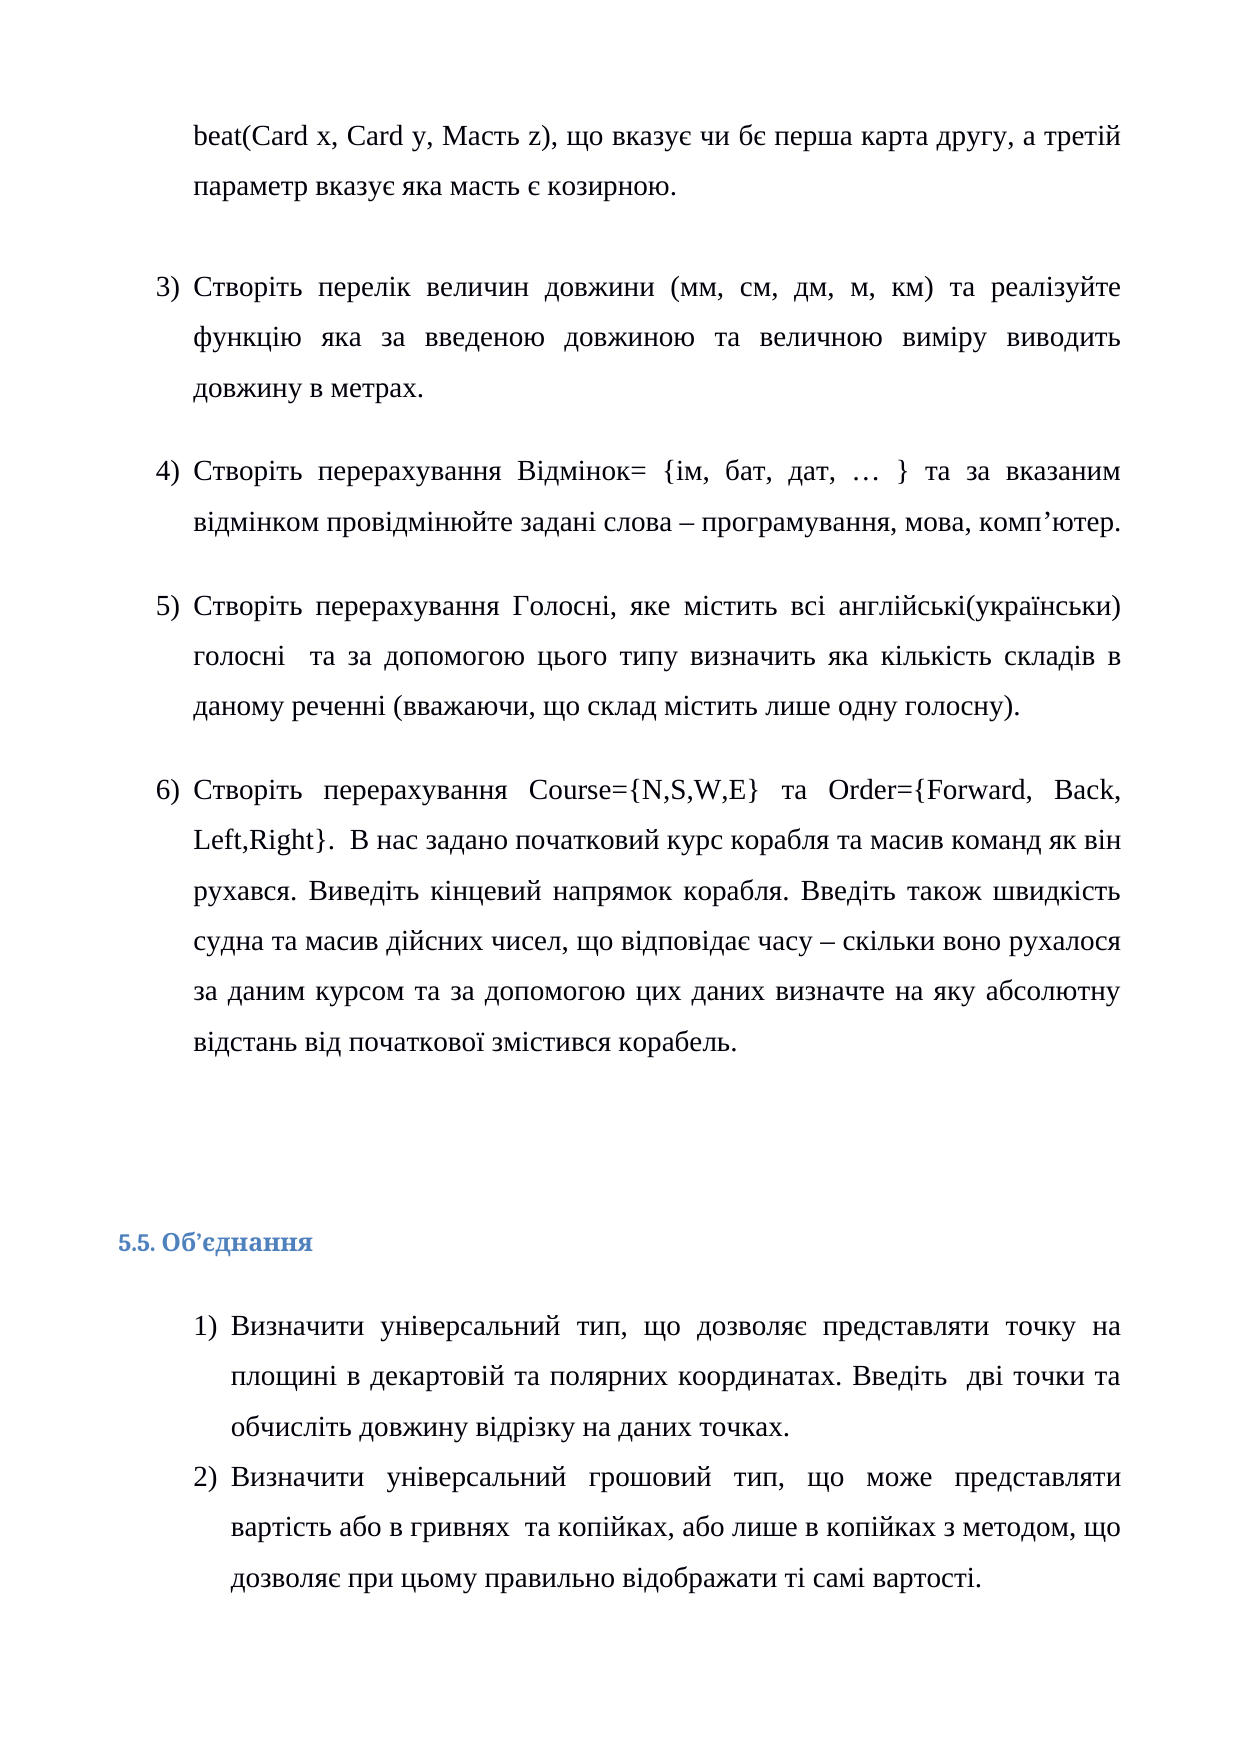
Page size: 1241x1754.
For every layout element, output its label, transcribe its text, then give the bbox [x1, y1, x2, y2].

subtitle 5.5. Об’єднання [118, 1229, 1122, 1258]
list Створіть перерахування Голосні, яке містить всі англійські(українськи) голосні та за допомогою цього типу визначить яка кількість складів в даному реченні (вважаючи, що склад містить лише одну голосну). [156, 588, 1122, 722]
list Створіть перелік величин довжини (мм, см, дм, м, км) та реалізуйте функцію яка за введеною довжиною та величною виміру виводить довжину в метрах. [156, 269, 1122, 403]
list Створіть перерахування Відмінок= {ім, бат, дат, … } та за вказаним відмінком провідмінюйте задані слова – програмування, мова, комп’ютер. [156, 453, 1122, 537]
list Створіть перерахування Course={N,S,W,E} та Order={Forward, Back, Left,Right}. В нас задано початковий курс корабля та масив команд як він рухався. Виведіть кінцевий напрямок корабля. Введіть також швидкість судна та масив дійсних чисел, що відповідає часу – скільки воно рухалося за даним курсом та за допомогою цих даних визначте на яку абсолютну відстань від початкової змістився корабель. [156, 772, 1122, 1057]
